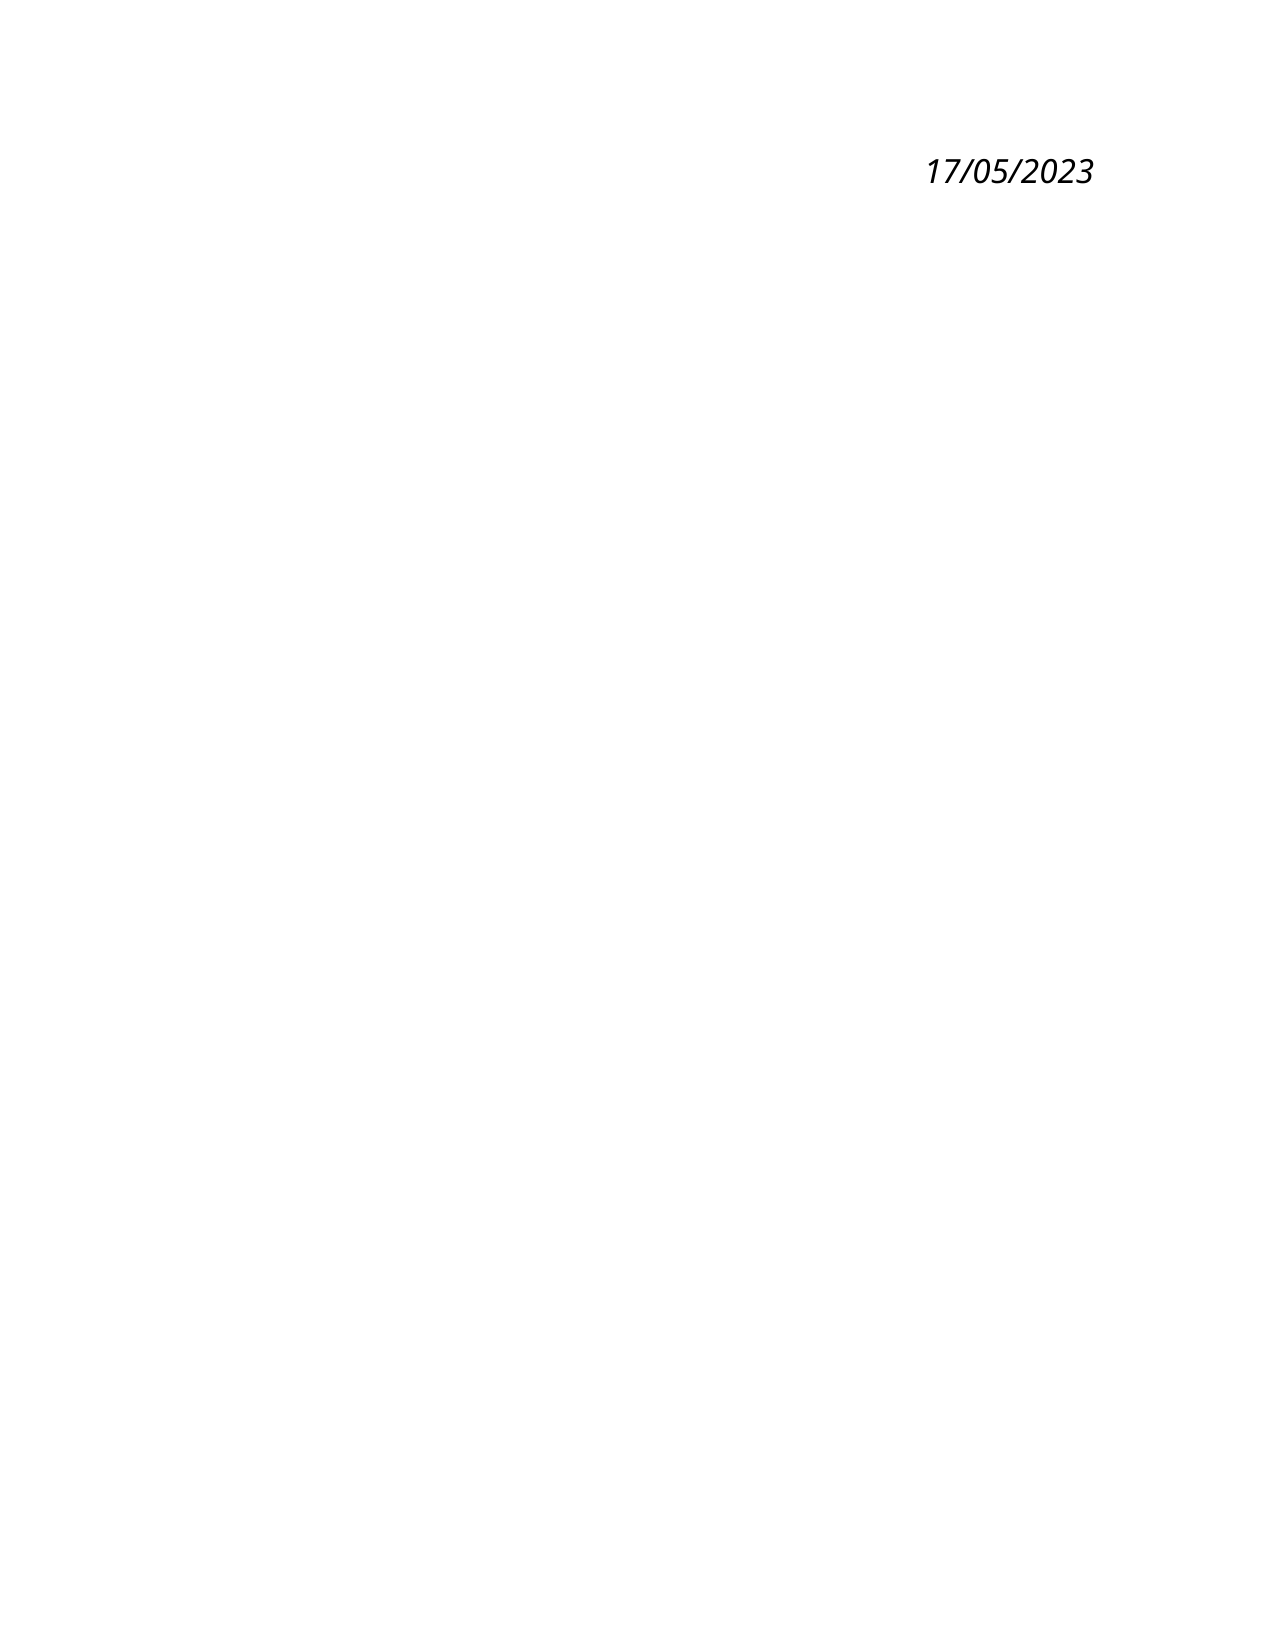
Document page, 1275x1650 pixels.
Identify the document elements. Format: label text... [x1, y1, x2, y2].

text 17/05/2023 [177, 148, 1098, 193]
